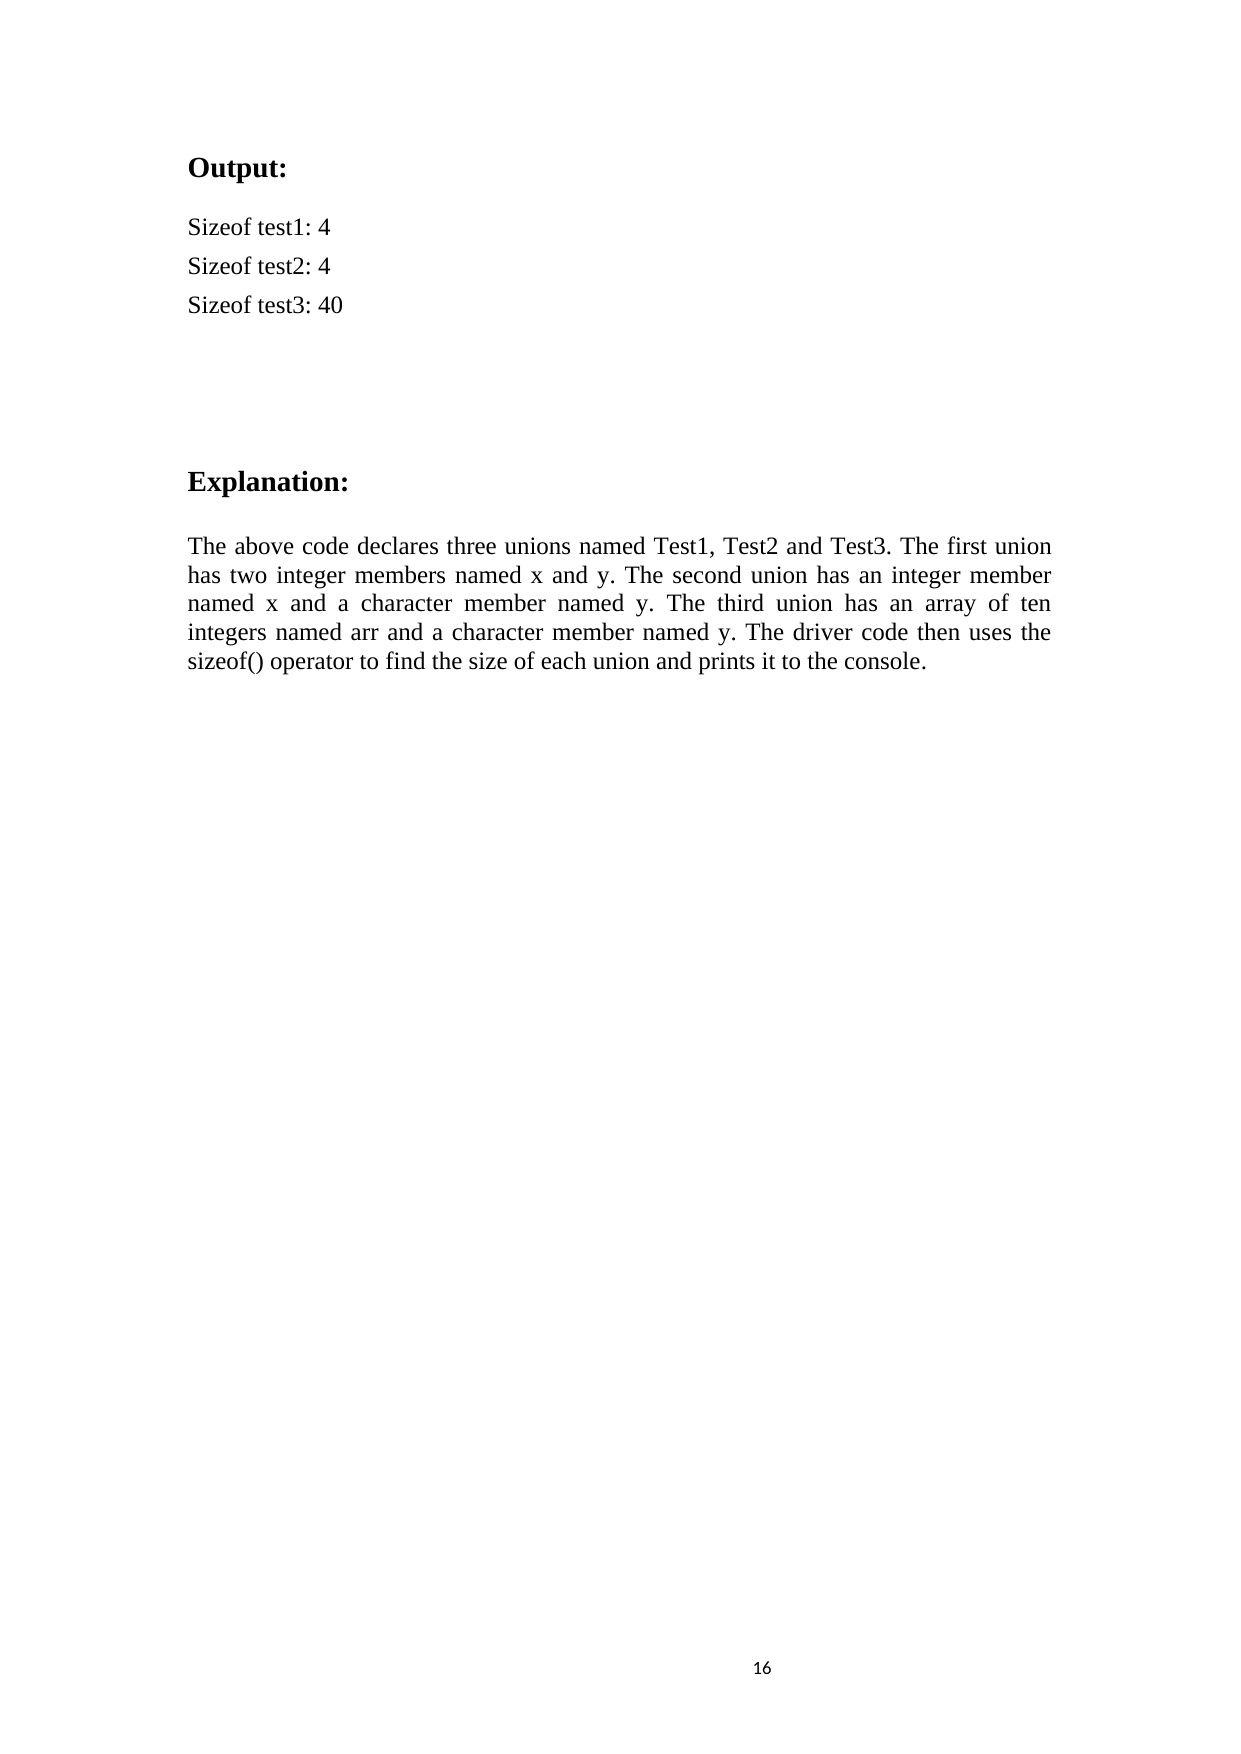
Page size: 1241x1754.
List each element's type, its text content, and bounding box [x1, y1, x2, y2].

text Sizeof test2: 4 [187, 251, 1053, 280]
text Output: [187, 150, 1053, 183]
text Sizeof test1: 4 [187, 212, 1053, 241]
text Sizeof test3: 40 [187, 291, 1053, 319]
text Explanation: [187, 464, 1053, 497]
text The above code declares three unions named Test1, Test2 and Test3. The first union has two integer members named x and y. The second union has an integer member named x and a character member named y. The third union has an array of ten integers named arr and a character member named y. The driver code then uses the sizeof() operator to find the size of each union and prints it to the console. [187, 531, 1053, 675]
